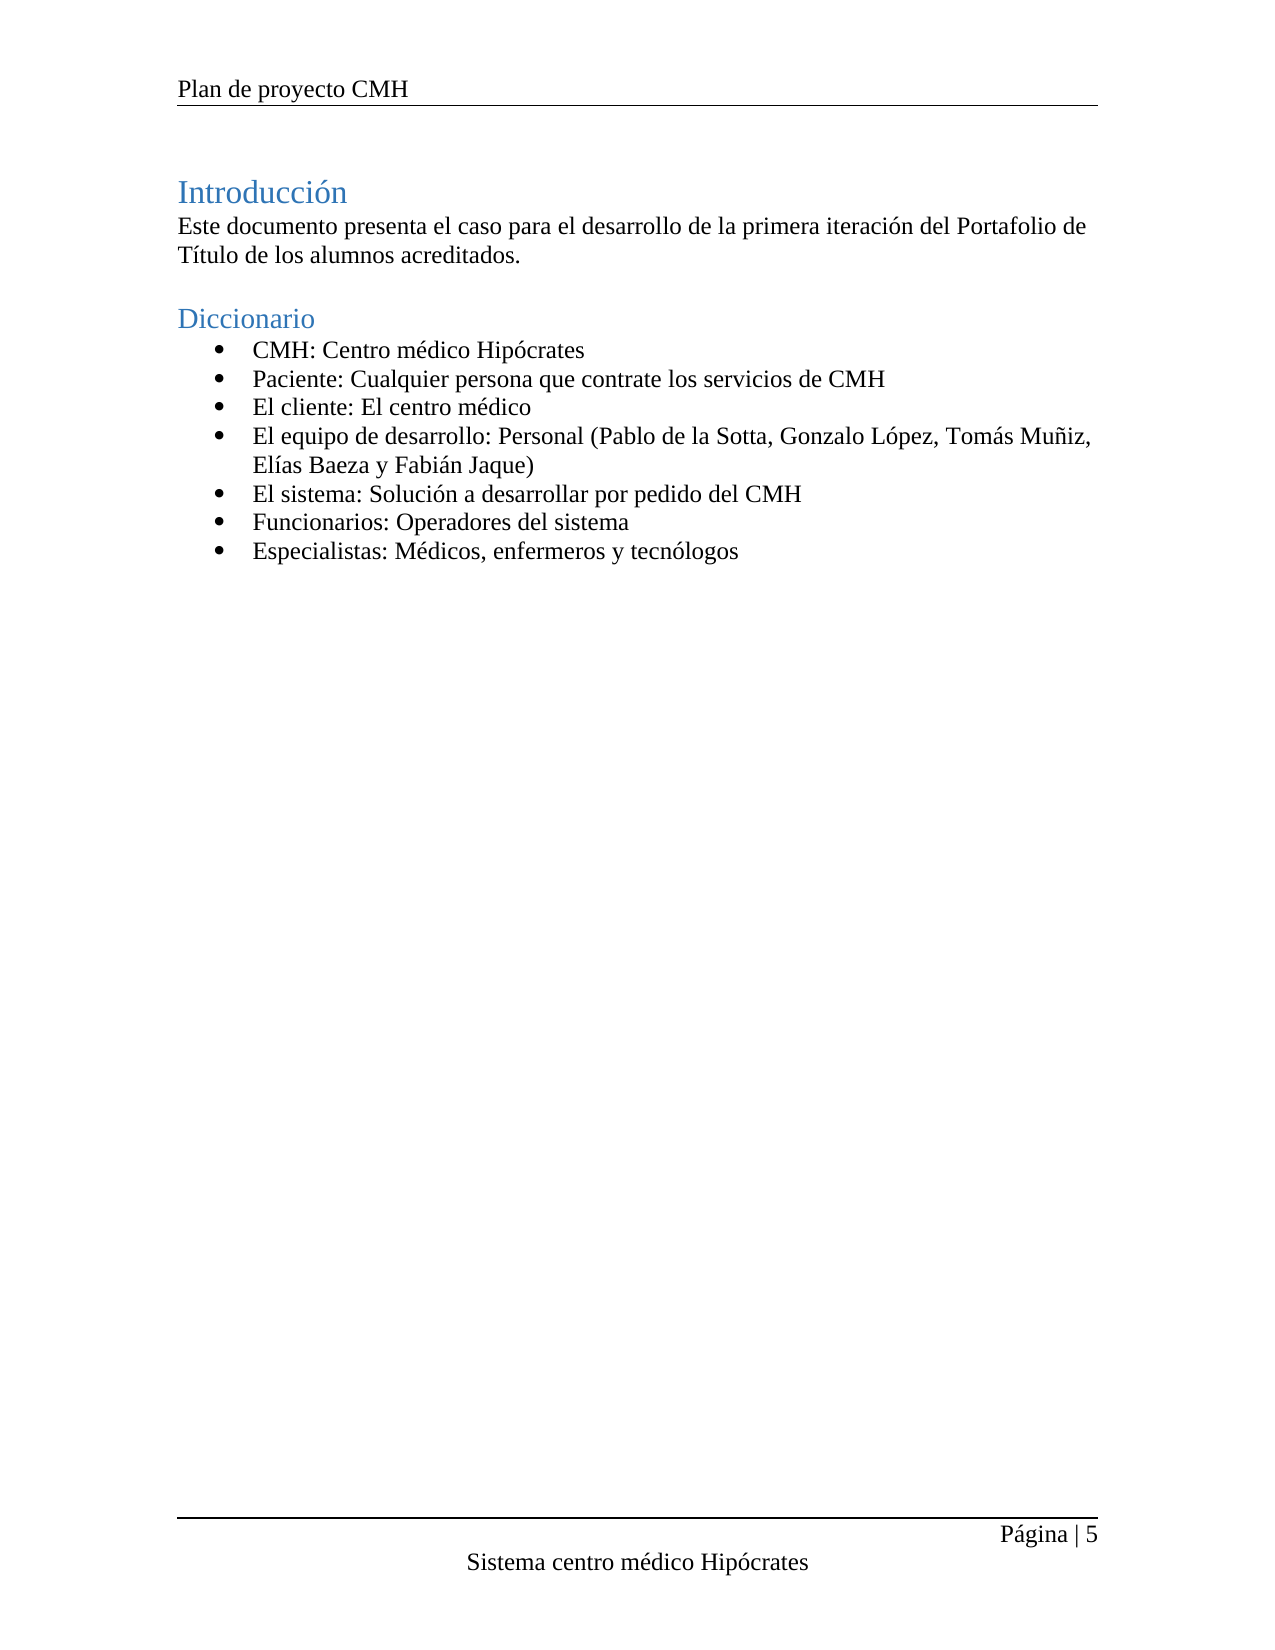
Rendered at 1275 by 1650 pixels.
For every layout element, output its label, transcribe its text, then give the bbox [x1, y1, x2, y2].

list CMH: Centro médico Hipócrates [215, 335, 1098, 364]
list Especialistas: Médicos, enfermeros y tecnólogos [215, 536, 1098, 565]
subtitle Diccionario [177, 301, 1098, 335]
list El cliente: El centro médico [215, 392, 1098, 421]
text Este documento presenta el caso para el desarrollo de la primera iteración del Portafolio de Título de los alumnos acreditados. [177, 211, 1098, 268]
list Funcionarios: Operadores del sistema [215, 507, 1098, 536]
list Paciente: Cualquier persona que contrate los servicios de CMH [215, 364, 1098, 392]
list El equipo de desarrollo: Personal (Pablo de la Sotta, Gonzalo López, Tomás Muñiz, Elías Baeza y Fabián Jaque) [215, 421, 1098, 479]
list El sistema: Solución a desarrollar por pedido del CMH [215, 479, 1098, 507]
subtitle Introducción [177, 173, 1098, 211]
